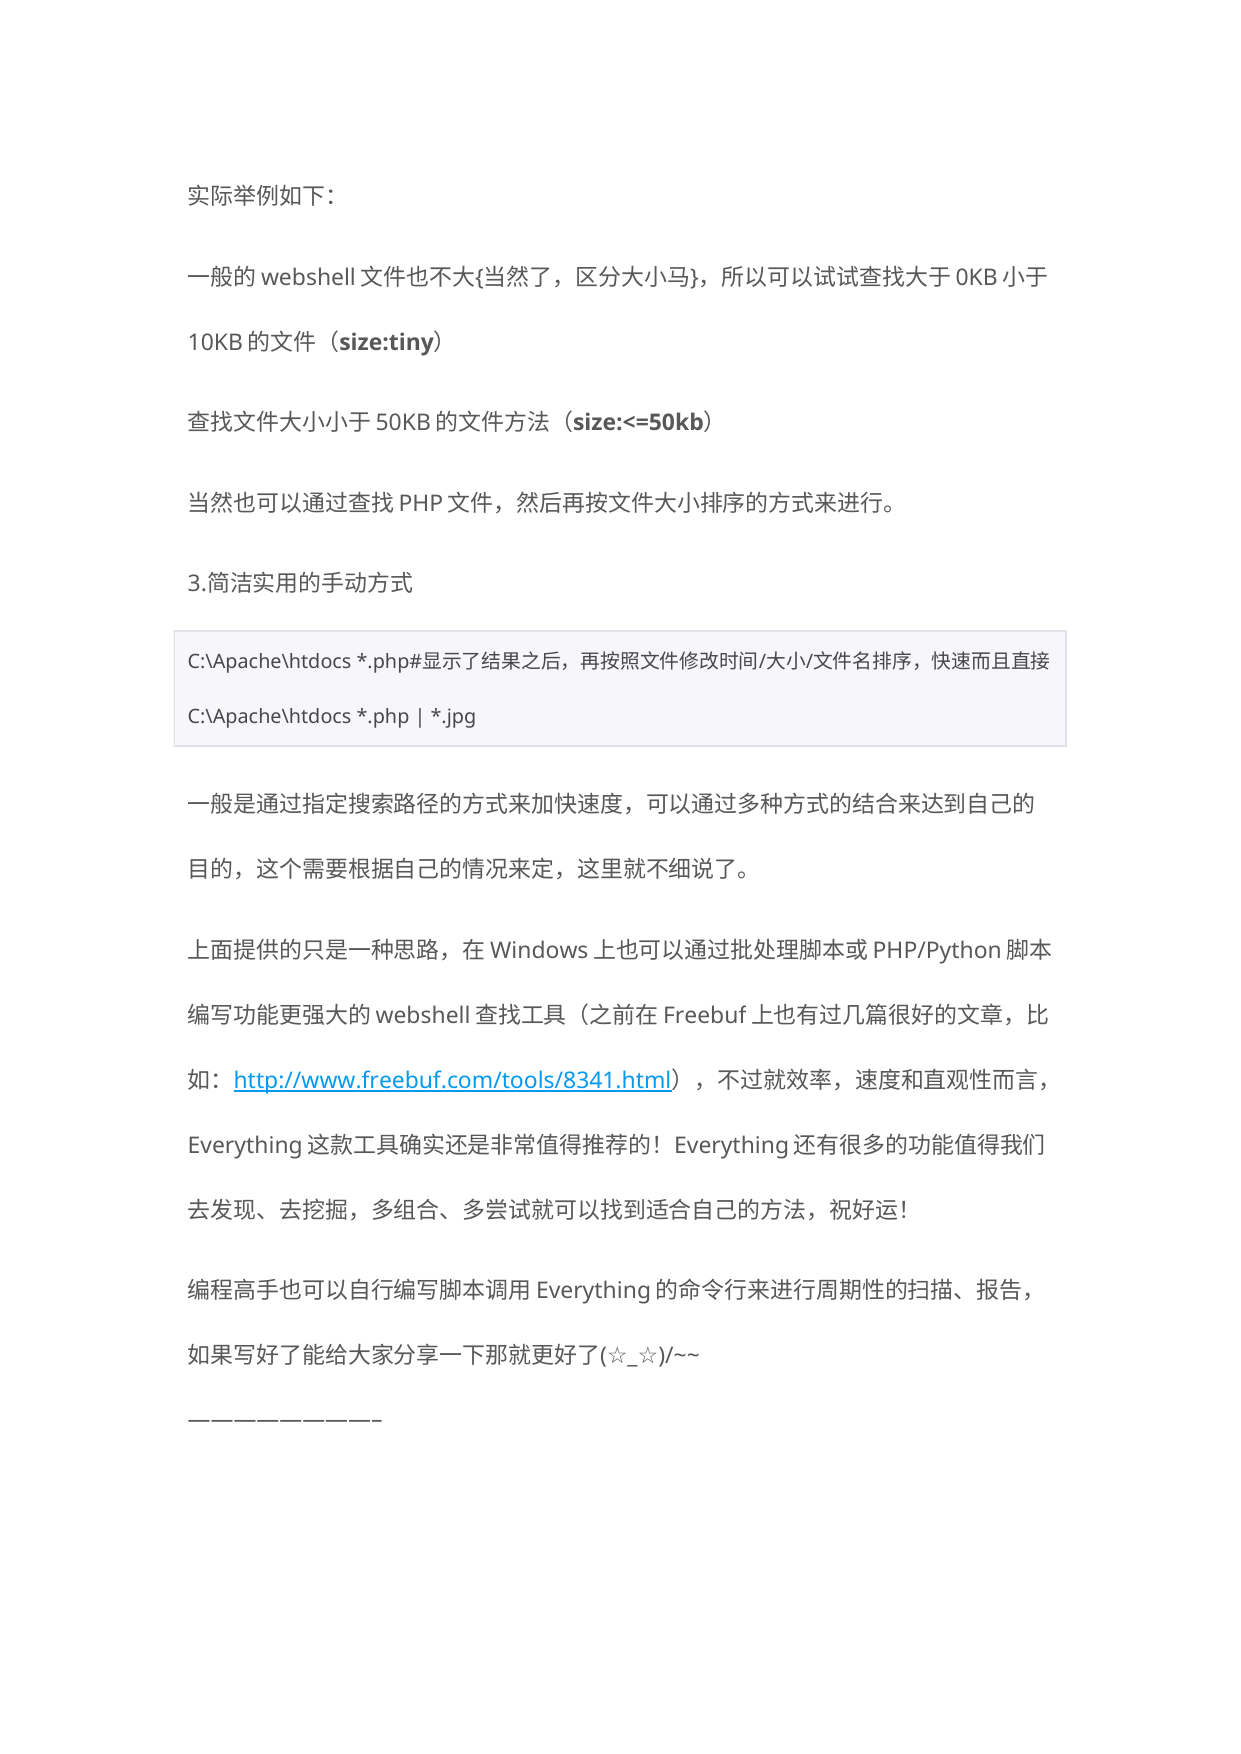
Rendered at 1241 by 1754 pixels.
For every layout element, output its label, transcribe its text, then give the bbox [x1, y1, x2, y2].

text 当然也可以通过查找PHP文件，然后再按文件大小排序的方式来进行。 [187, 469, 1053, 534]
text 一般是通过指定搜索路径的方式来加快速度，可以通过多种方式的结合来达到自己的目的，这个需要根据自己的情况来定，这里就不细说了。 [187, 770, 1053, 900]
text ————————– [187, 1402, 1053, 1434]
text C:\Apache\htdocs *.php#显示了结果之后，再按照文件修改时间/大小/文件名排序，快速而且直接 [175, 632, 1065, 677]
text 查找文件大小小于50KB的文件方法（size:<=50kb） [187, 388, 1053, 453]
text 3.简洁实用的手动方式 [187, 549, 1053, 614]
text 编程高手也可以自行编写脚本调用Everything的命令行来进行周期性的扫描、报告，如果写好了能给大家分享一下那就更好了(☆_☆)/~~ [187, 1256, 1053, 1386]
text C:\Apache\htdocs *.php | *.jpg [175, 686, 1065, 745]
text 上面提供的只是一种思路，在Windows上也可以通过批处理脚本或PHP/Python脚本编写功能更强大的webshell查找工具（之前在Freebuf上也有过几篇很好的文章，比如：http://www.freebuf.com/tools/8341.html），不过就效率，速度和直观性而言，Everything这款工具确实还是非常值得推荐的！Everything还有很多的功能值得我们去发现、去挖掘，多组合、多尝试就可以找到适合自己的方法，祝好运！ [187, 916, 1053, 1241]
text 一般的webshell文件也不大{当然了，区分大小马}，所以可以试试查找大于0KB小于10KB的文件（size:tiny） [187, 243, 1053, 373]
text 实际举例如下： [187, 162, 1053, 227]
